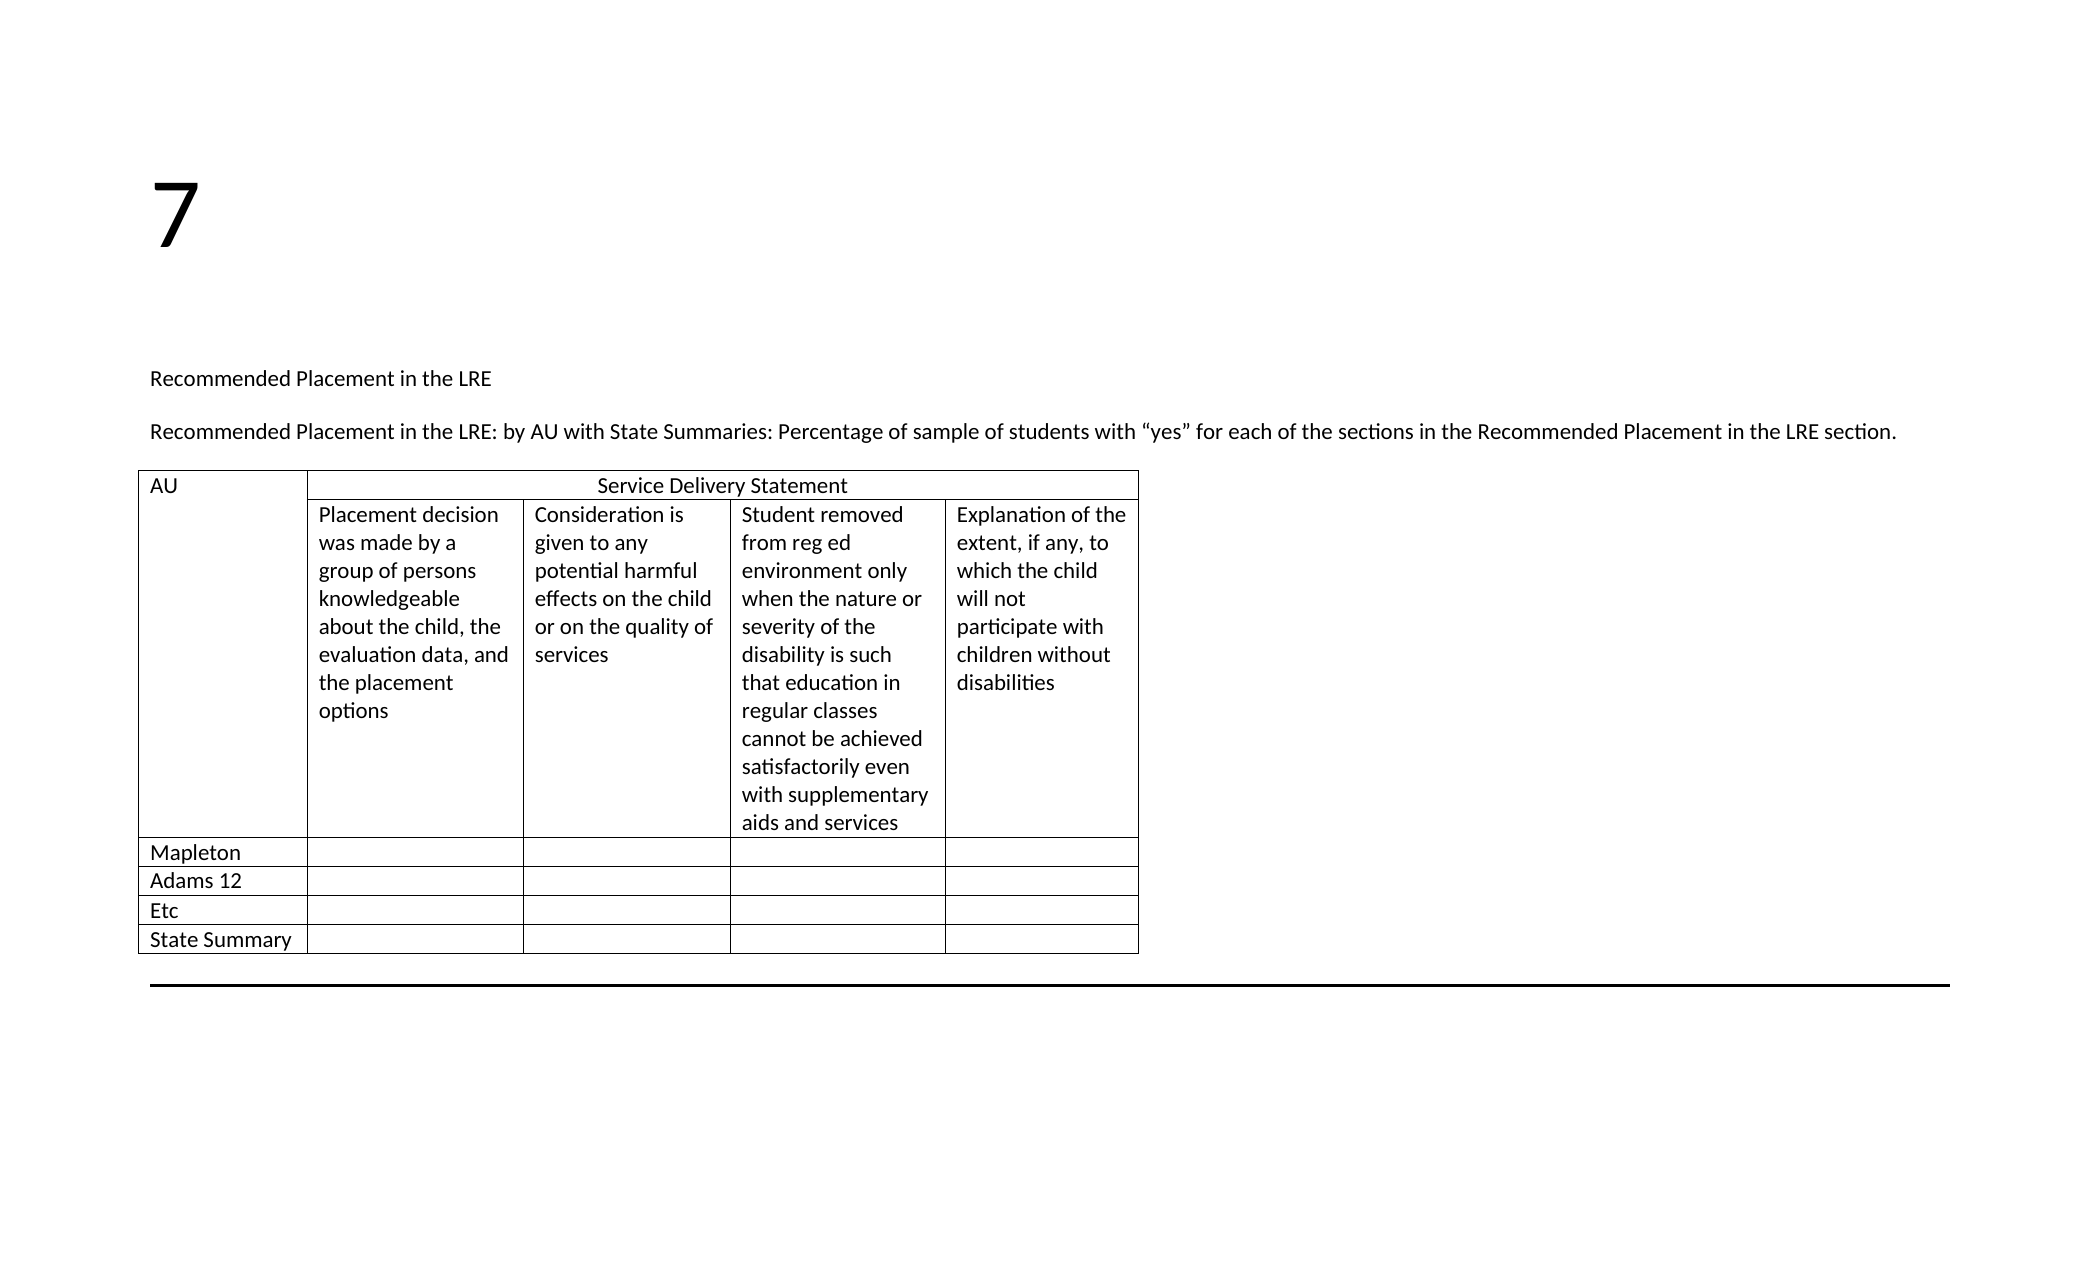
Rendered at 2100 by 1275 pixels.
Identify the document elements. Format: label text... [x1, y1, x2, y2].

table_cell [308, 925, 523, 953]
table_cell [731, 925, 945, 953]
table_cell [308, 838, 523, 866]
table_cell [524, 925, 730, 953]
table_cell [946, 925, 1138, 953]
table_cell [308, 896, 523, 924]
table_cell [946, 838, 1138, 866]
table_cell Mapleton [139, 838, 307, 866]
table_cell [308, 867, 523, 895]
table_cell Explanation of the extent, if any, to which the child will not participate with children without disabilities [946, 500, 1138, 837]
table_cell [731, 896, 945, 924]
table_cell [524, 867, 730, 895]
table_cell State Summary [139, 925, 307, 953]
table_cell Etc [139, 896, 307, 924]
table_cell [946, 896, 1138, 924]
table_cell [524, 838, 730, 866]
table_cell Placement decision was made by a group of persons knowledgeable about the child, the evaluation data, and the placement options [308, 500, 523, 837]
table_cell [731, 838, 945, 866]
table_header AU [139, 471, 307, 837]
table_cell Adams 12 [139, 867, 307, 895]
table_cell [731, 867, 945, 895]
text 7 [150, 150, 1950, 272]
table_header Service Delivery Statement [308, 471, 1138, 499]
table_cell Student removed from reg ed environment only when the nature or severity of the disability is such that education in regular classes cannot be achieved satisfactorily even with supplementary aids and services [731, 500, 945, 837]
text Recommended Placement in the LRE: by AU with State Summaries: Percentage of sample of students with “yes” for each of the sections in the Recommended Placement in the LRE section. [150, 417, 1950, 445]
table_cell [524, 896, 730, 924]
table_cell [946, 867, 1138, 895]
table_cell Consideration is given to any potential harmful effects on the child or on the quality of services [524, 500, 730, 837]
text Recommended Placement in the LRE [150, 364, 1950, 392]
